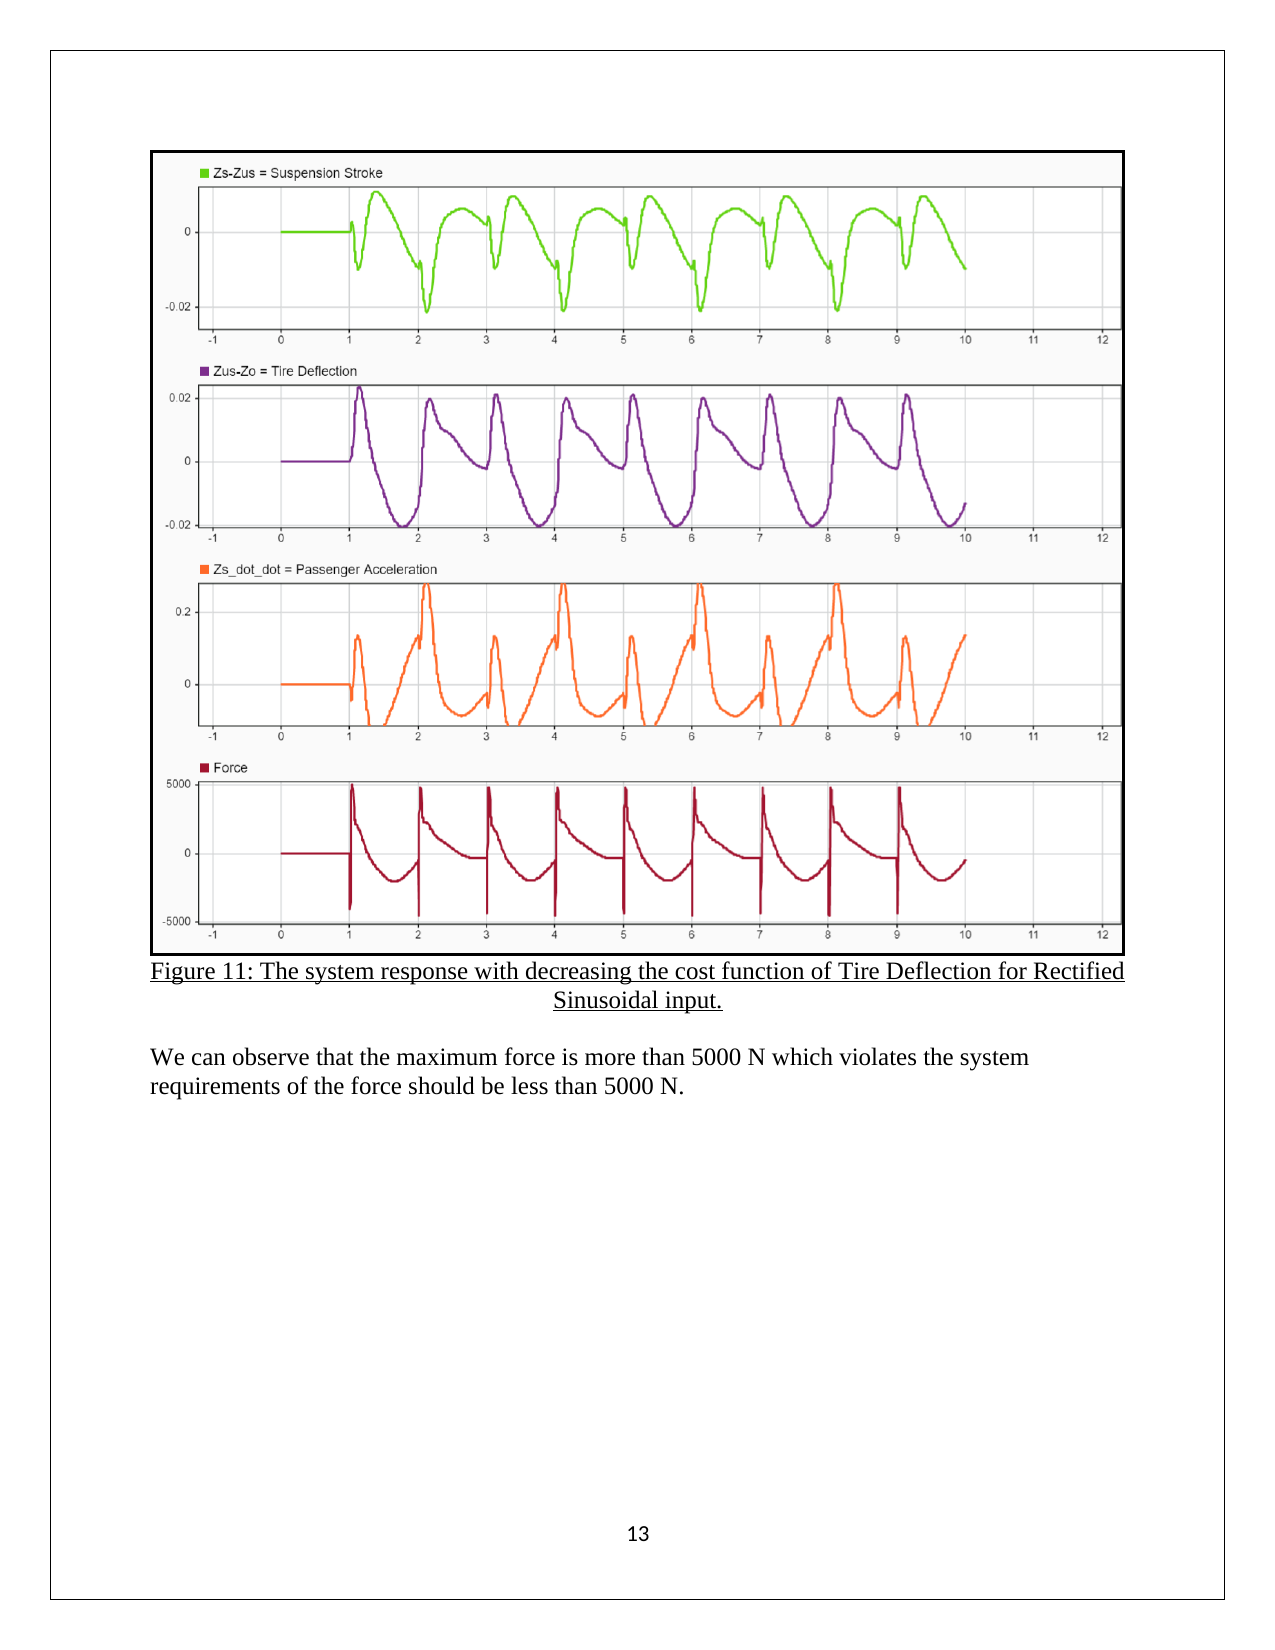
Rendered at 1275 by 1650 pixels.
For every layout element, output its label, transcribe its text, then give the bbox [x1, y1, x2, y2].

picture [153, 153, 1122, 953]
text Figure 11: The system response with decreasing the cost function of Tire Deflection for Rectified Sinusoidal input. [150, 956, 1125, 981]
text We can observe that the maximum force is more than 5000 N which violates the system requirements of the force should be less than 5000 N. [150, 1042, 1125, 1100]
text Figure 11: The system response with decreasing the cost function of Tire Deflection for Rectified Sinusoidal input. [150, 982, 1125, 1013]
